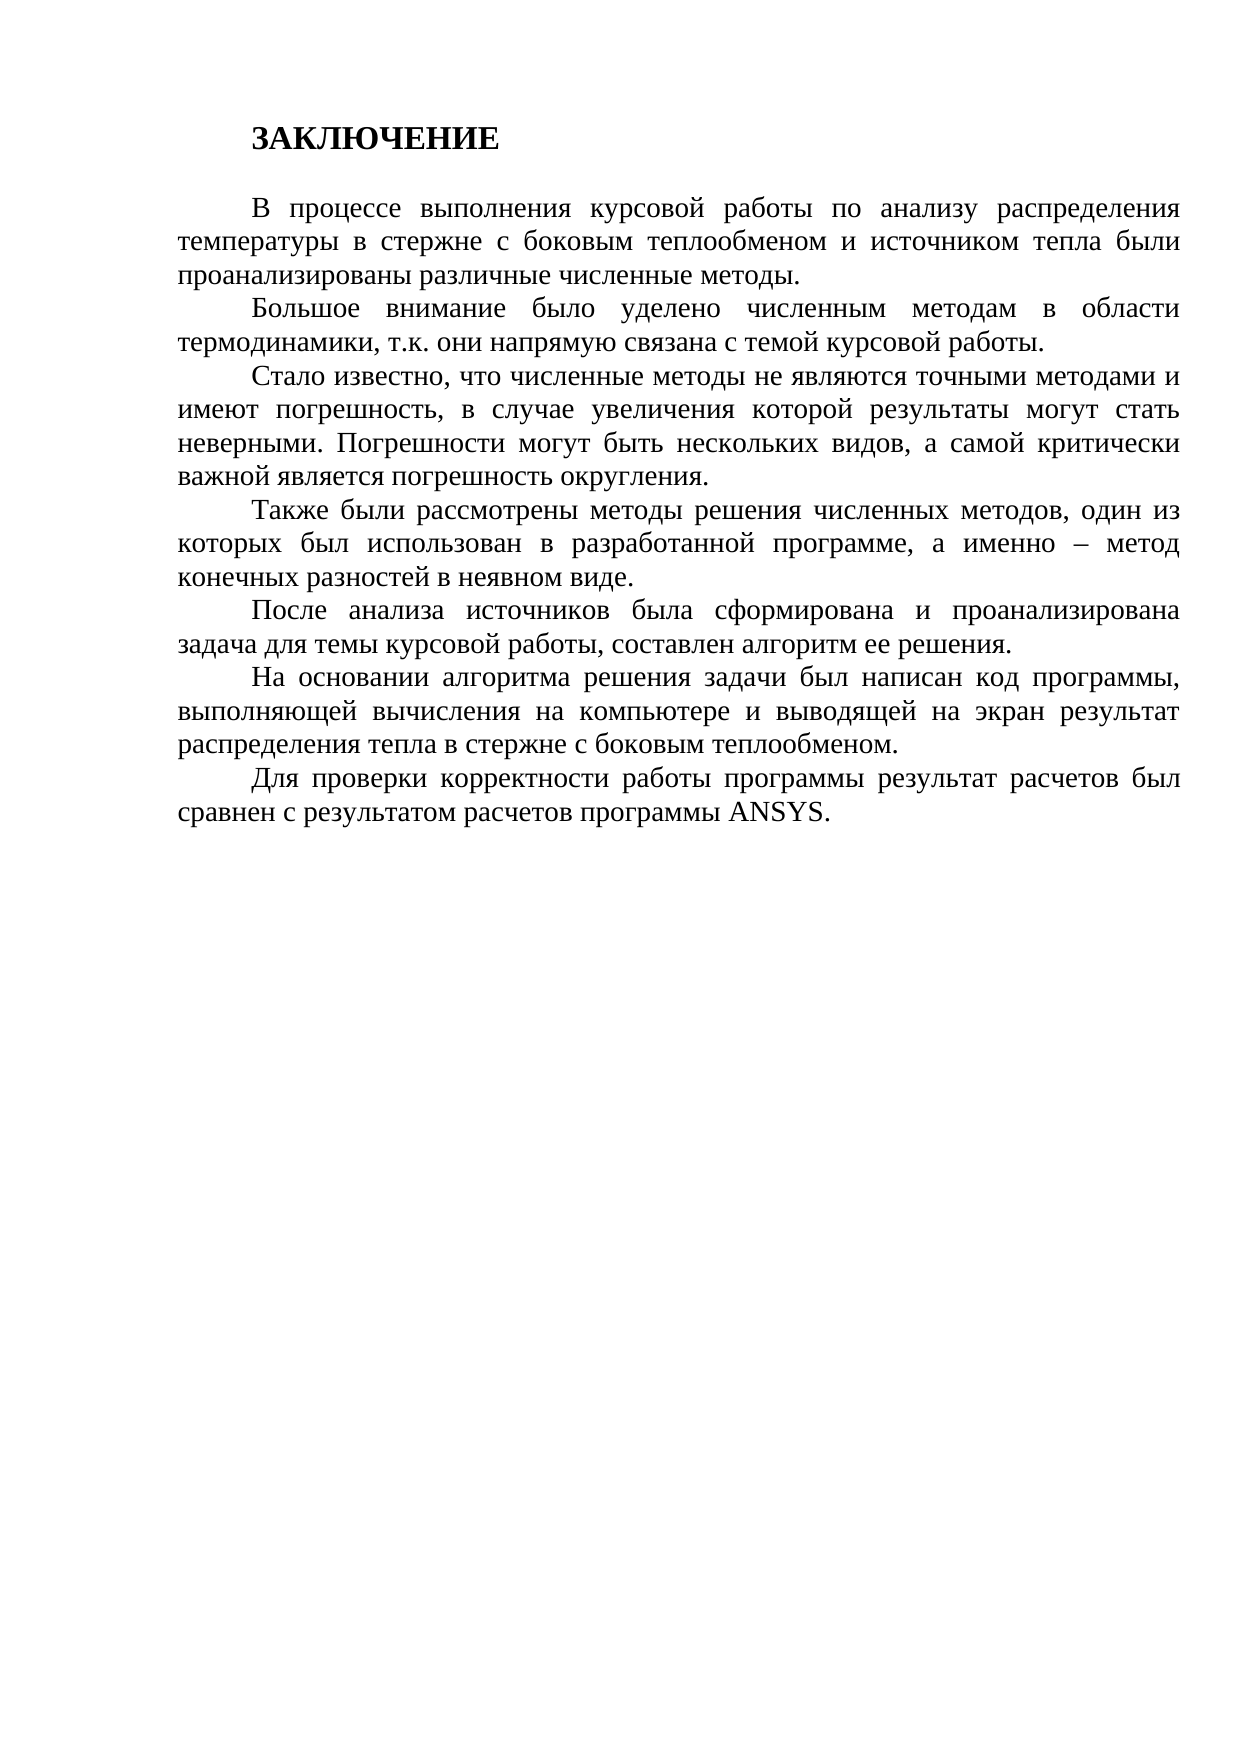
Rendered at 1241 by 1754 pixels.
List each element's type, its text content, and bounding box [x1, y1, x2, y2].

text Большое внимание было уделено численным методам в области термодинамики, т.к. они напрямую связана с темой курсовой работы. [177, 291, 1181, 358]
subtitle ЗАКЛЮЧЕНИЕ [177, 118, 1181, 156]
text Также были рассмотрены методы решения численных методов, один из которых был использован в разработанной программе, а именно – метод конечных разностей в неявном виде. [177, 492, 1181, 592]
text После анализа источников была сформирована и проанализирована задача для темы курсовой работы, составлен алгоритм ее решения. [177, 592, 1181, 659]
text Для проверки корректности работы программы результат расчетов был сравнен с результатом расчетов программы ANSYS. [177, 760, 1181, 827]
text В процессе выполнения курсовой работы по анализу распределения температуры в стержне с боковым теплообменом и источником тепла были проанализированы различные численные методы. [177, 190, 1181, 291]
text Стало известно, что численные методы не являются точными методами и имеют погрешность, в случае увеличения которой результаты могут стать неверными. Погрешности могут быть нескольких видов, а самой критически важной является погрешность округления. [177, 358, 1181, 492]
text На основании алгоритма решения задачи был написан код программы, выполняющей вычисления на компьютере и выводящей на экран результат распределения тепла в стержне с боковым теплообменом. [177, 659, 1181, 760]
